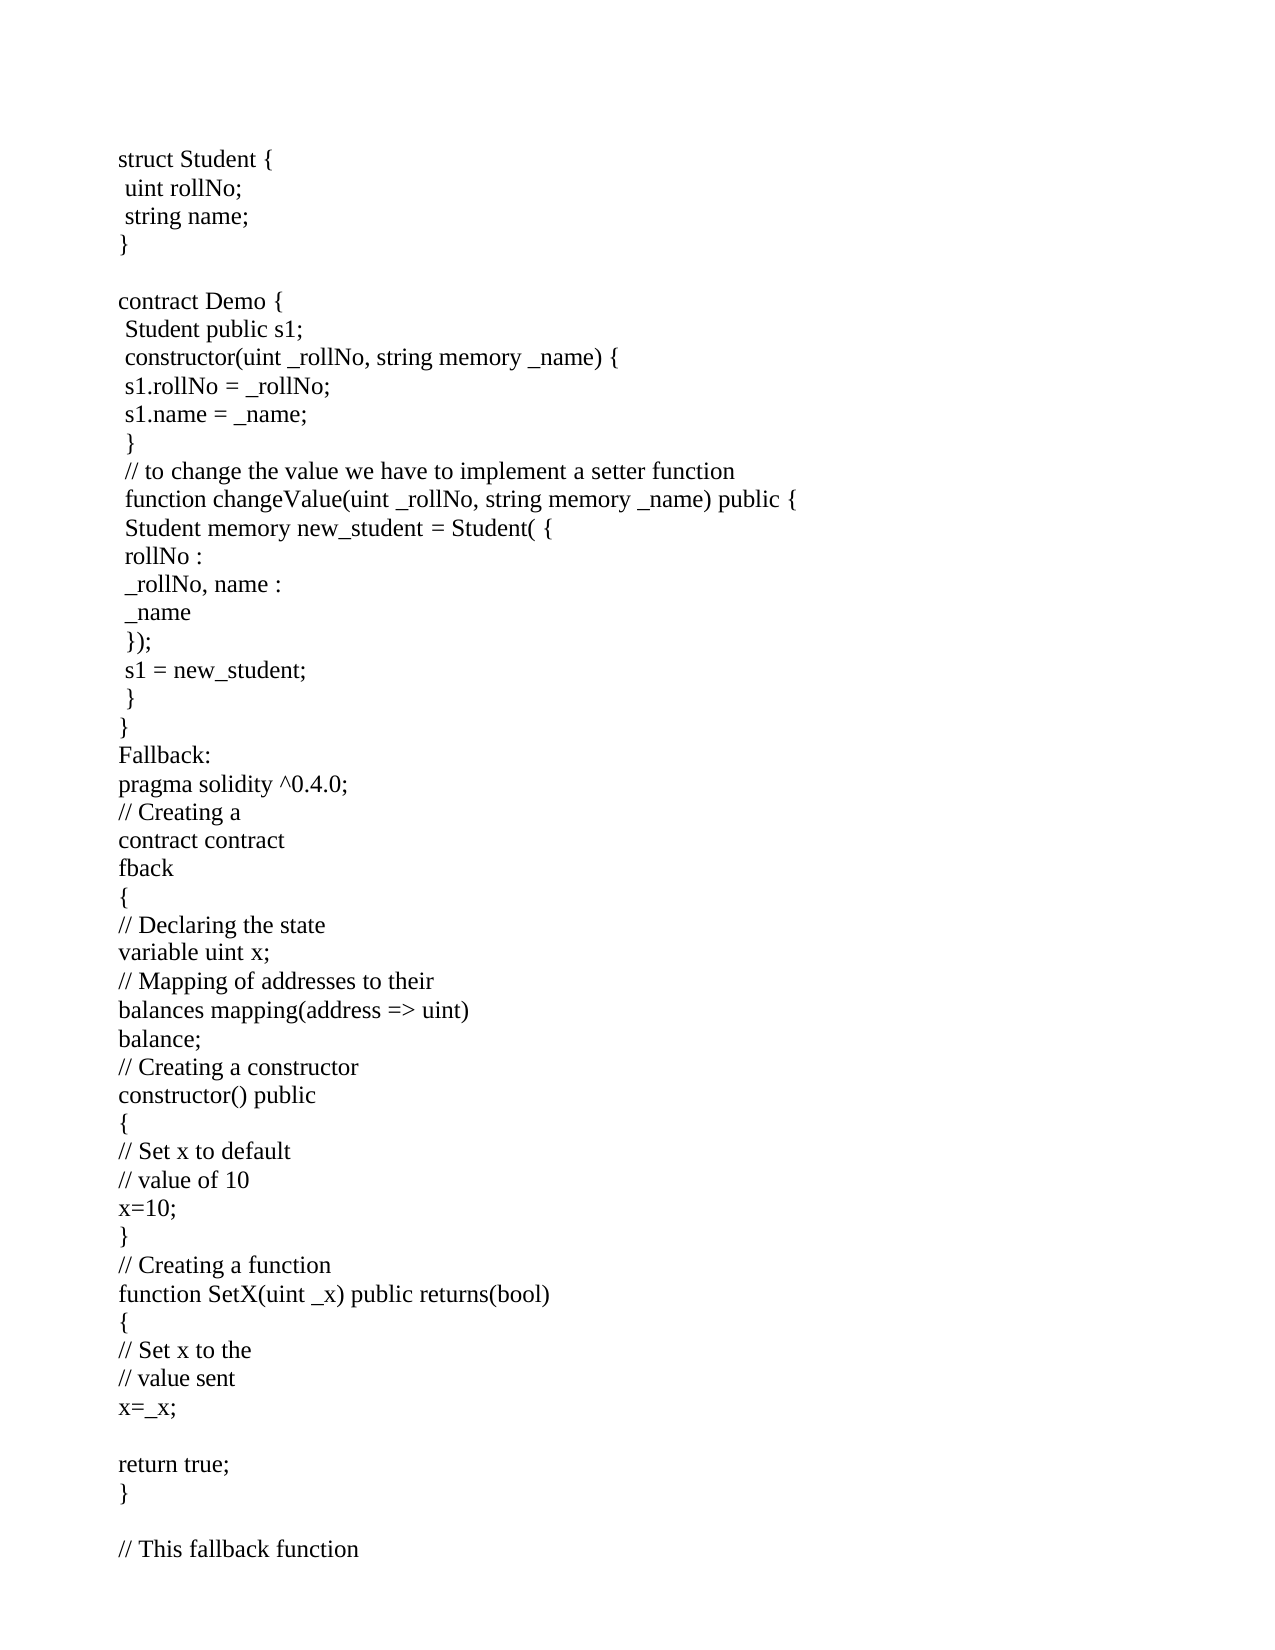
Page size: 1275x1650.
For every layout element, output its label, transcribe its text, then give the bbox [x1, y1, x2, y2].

text pragma solidity ^0.4.0; [118, 769, 1160, 798]
text constructor(uint _rollNo, string memory _name) { s1.rollNo = _rollNo; [124, 343, 622, 399]
text Fallback: [118, 741, 1160, 769]
text rollNo : _rollNo, name : _name [124, 542, 291, 626]
text // Creating a contract contract fback [118, 798, 324, 882]
text { [118, 1109, 1160, 1137]
text } [118, 1478, 1160, 1507]
text s1 = new_student; [124, 655, 1160, 684]
text s1.name = _name; [124, 400, 1160, 428]
text } [118, 230, 1160, 259]
text // Creating a function [118, 1251, 1160, 1279]
text // to change the value we have to implement a setter function function changeValue(uint _rollNo, string memory _name) public { Student memory new_student = Student( { [124, 457, 813, 541]
text // Mapping of addresses to their balances mapping(address => uint) balance; [118, 966, 524, 1052]
text // This fallback function [118, 1534, 1160, 1563]
text // Set x to default [118, 1137, 1160, 1166]
text // Creating a constructor constructor() public [118, 1052, 445, 1109]
text { [118, 1308, 1160, 1336]
text return true; [118, 1449, 1160, 1478]
text } [118, 713, 1160, 741]
text // Set x to the [118, 1336, 1160, 1364]
text // value sent x=_x; [118, 1364, 237, 1421]
text // value of 10 x=10; [118, 1166, 294, 1222]
text }); [124, 627, 1160, 655]
text } [118, 1222, 1160, 1251]
text struct Student { uint rollNo; string name; [118, 145, 276, 230]
text function SetX(uint _x) public returns(bool) [118, 1279, 1160, 1308]
text contract Demo { Student public s1; [118, 287, 325, 343]
text } [124, 684, 1160, 712]
text { [118, 882, 1160, 911]
text // Declaring the state variable uint x; [118, 911, 409, 966]
text } [124, 428, 1160, 457]
